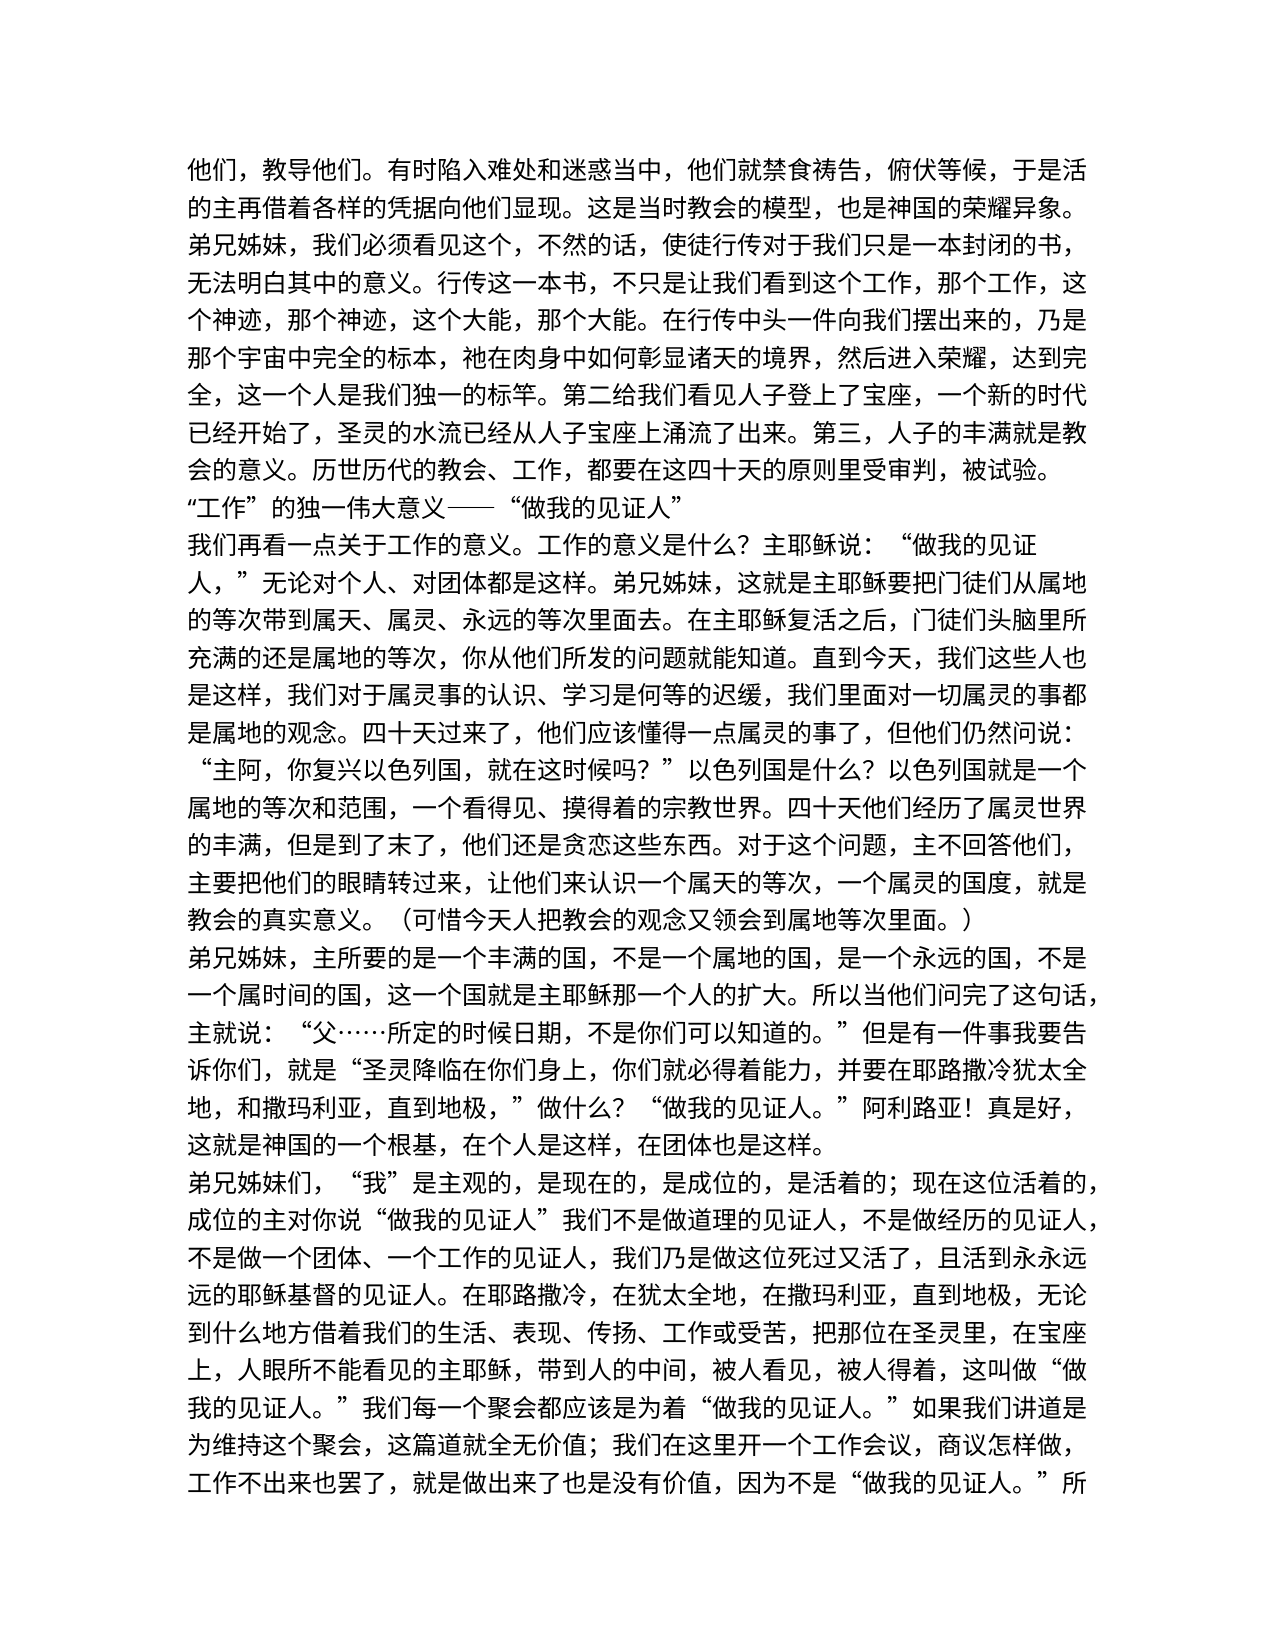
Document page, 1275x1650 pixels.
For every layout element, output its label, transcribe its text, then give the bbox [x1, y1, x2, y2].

text “工作”的独一伟大意义——“做我的见证人” [187, 487, 1087, 525]
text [187, 150, 1087, 225]
text 我们再看一点关于工作的意义。工作的意义是什么？主耶稣说：“做我的见证人，”无论对个人、对团体都是这样。弟兄姊妹，这就是主耶稣要把门徒们从属地的等次带到属天、属灵、永远的等次里面去。在主耶稣复活之后，门徒们头脑里所充满的还是属地的等次，你从他们所发的问题就能知道。直到今天，我们这些人也是这样，我们对于属灵事的认识、学习是何等的迟缓，我们里面对一切属灵的事都是属地的观念。四十天过来了，他们应该懂得一点属灵的事了，但他们仍然问说：“主阿，你复兴以色列国，就在这时候吗？”以色列国是什么？以色列国就是一个属地的等次和范围，一个看得见、摸得着的宗教世界。四十天他们经历了属灵世界的丰满，但是到了末了，他们还是贪恋这些东西。对于这个问题，主不回答他们，主要把他们的眼睛转过来，让他们来认识一个属天的等次，一个属灵的国度，就是教会的真实意义。（可惜今天人把教会的观念又领会到属地等次里面。） [187, 525, 1087, 937]
text 弟兄姊妹，主所要的是一个丰满的国，不是一个属地的国，是一个永远的国，不是一个属时间的国，这一个国就是主耶稣那一个人的扩大。所以当他们问完了这句话，主就说：“父……所定的时候日期，不是你们可以知道的。”但是有一件事我要告诉你们，就是“圣灵降临在你们身上，你们就必得着能力，并要在耶路撒冷犹太全地，和撒玛利亚，直到地极，”做什么？“做我的见证人。”阿利路亚！真是好，这就是神国的一个根基，在个人是这样，在团体也是这样。 [187, 937, 1087, 1162]
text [187, 1162, 1087, 1500]
text 弟兄姊妹，我们必须看见这个，不然的话，使徒行传对于我们只是一本封闭的书，无法明白其中的意义。行传这一本书，不只是让我们看到这个工作，那个工作，这个神迹，那个神迹，这个大能，那个大能。在行传中头一件向我们摆出来的，乃是那个宇宙中完全的标本，祂在肉身中如何彰显诸天的境界，然后进入荣耀，达到完全，这一个人是我们独一的标竿。第二给我们看见人子登上了宝座，一个新的时代已经开始了，圣灵的水流已经从人子宝座上涌流了出来。第三，人子的丰满就是教会的意义。历世历代的教会、工作，都要在这四十天的原则里受审判，被试验。 [187, 225, 1087, 487]
